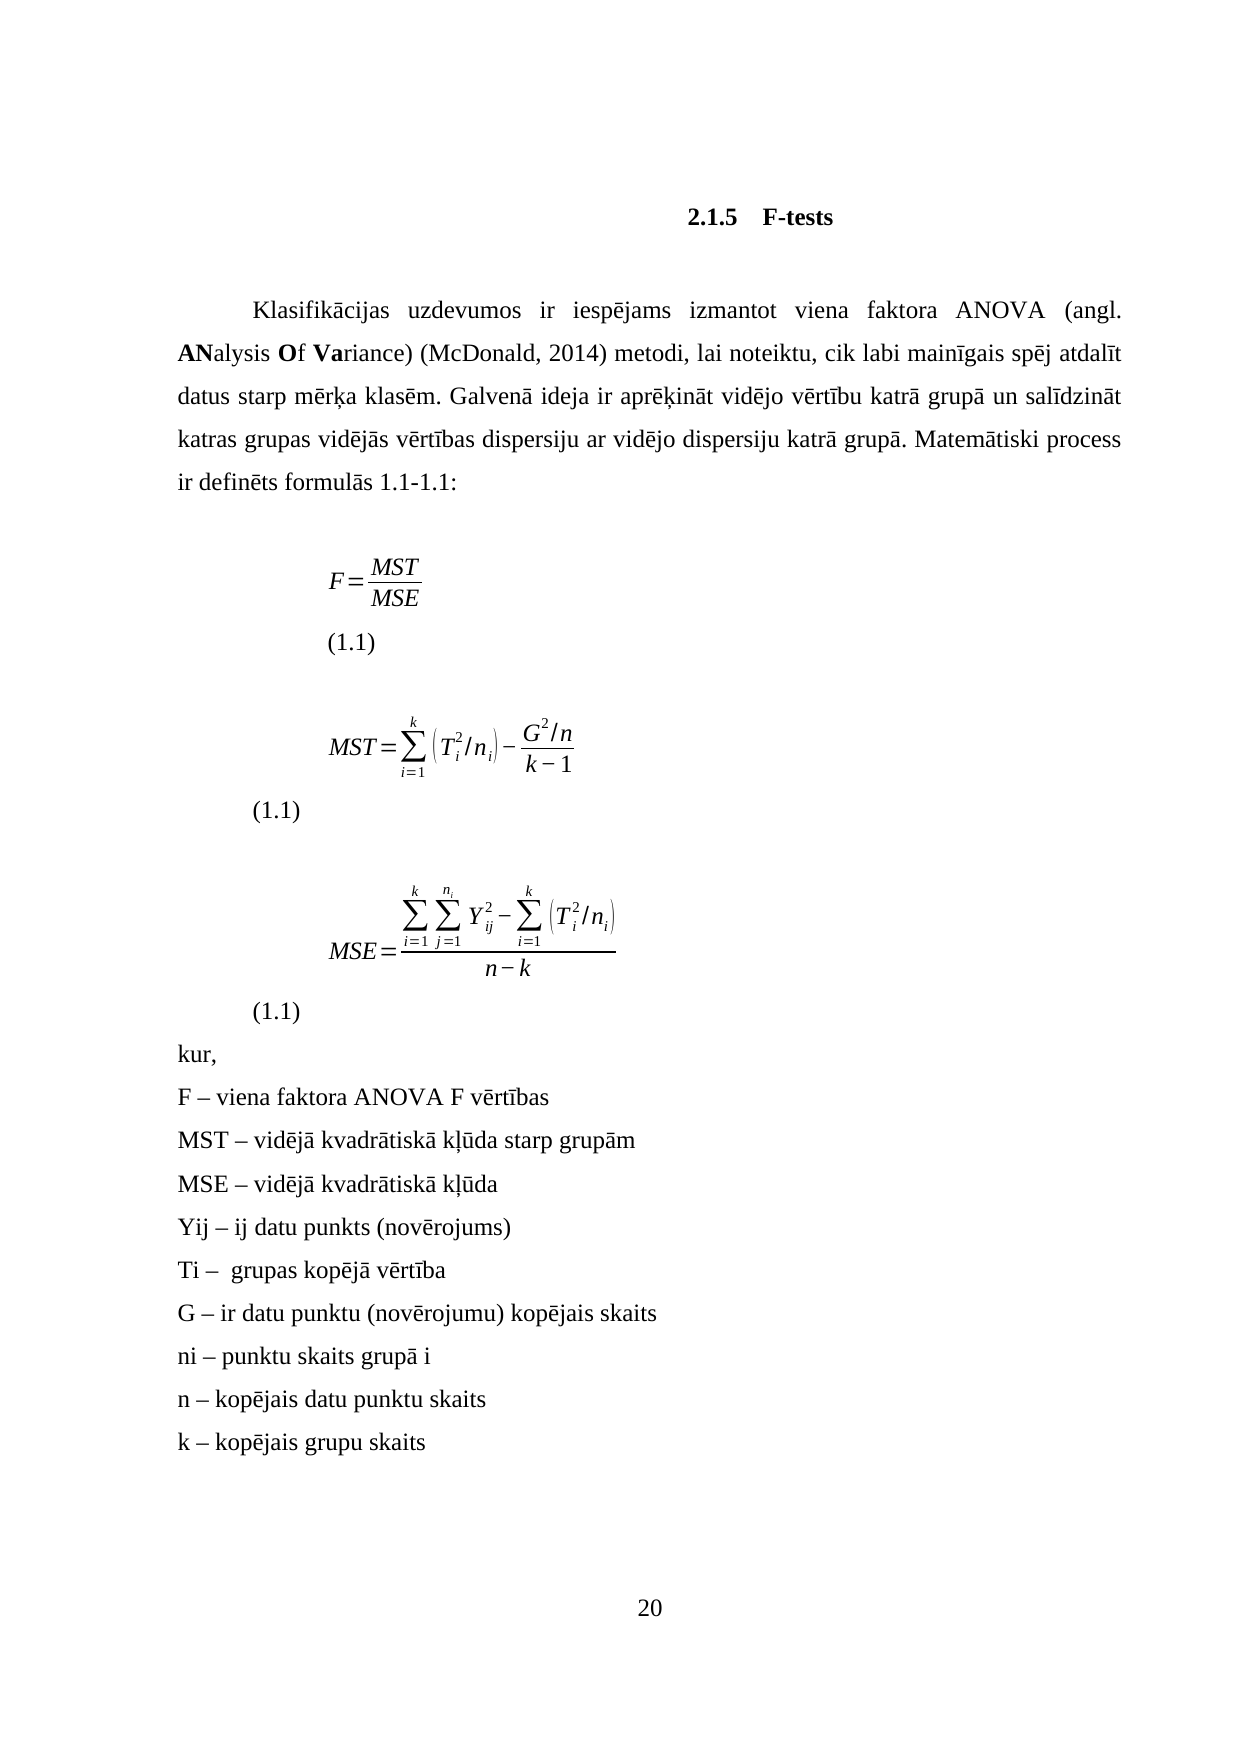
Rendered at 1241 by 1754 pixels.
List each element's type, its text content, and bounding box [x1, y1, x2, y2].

text F – viena faktora ANOVA F vērtības [177, 1082, 1122, 1111]
text MSE – vidējā kvadrātiskā kļūda [177, 1169, 1122, 1197]
text ni – punktu skaits grupā i [177, 1341, 1122, 1370]
text Ti – grupas kopējā vērtība [177, 1255, 1122, 1284]
text n – kopējais datu punktu skaits [177, 1384, 1122, 1413]
text G – ir datu punktu (novērojumu) kopējais skaits [177, 1298, 1122, 1327]
text k – kopējais grupu skaits [177, 1427, 1122, 1456]
text kur, [177, 1039, 1122, 1068]
subtitle F-tests [399, 202, 1122, 231]
text (1.1) [177, 713, 1122, 823]
text Klasifikācijas uzdevumos ir iespējams izmantot viena faktora ANOVA (angl. ANalysis Of Variance) (McDonald, 2014) metodi, lai noteiktu, cik labi mainīgais spēj atdalīt datus starp mērķa klasēm. Galvenā ideja ir aprēķināt vidējo vērtību katrā grupā un salīdzināt katras grupas vidējās vērtības dispersiju ar vidējo dispersiju katrā grupā. Matemātiski process ir definēts formulās 1.1-1.1: [177, 295, 1122, 496]
text Yij – ij datu punkts (novērojums) [177, 1212, 1122, 1241]
text MST – vidējā kvadrātiskā kļūda starp grupām [177, 1126, 1122, 1154]
text (1.1) [177, 553, 1122, 656]
text (1.1) [177, 881, 1122, 1025]
